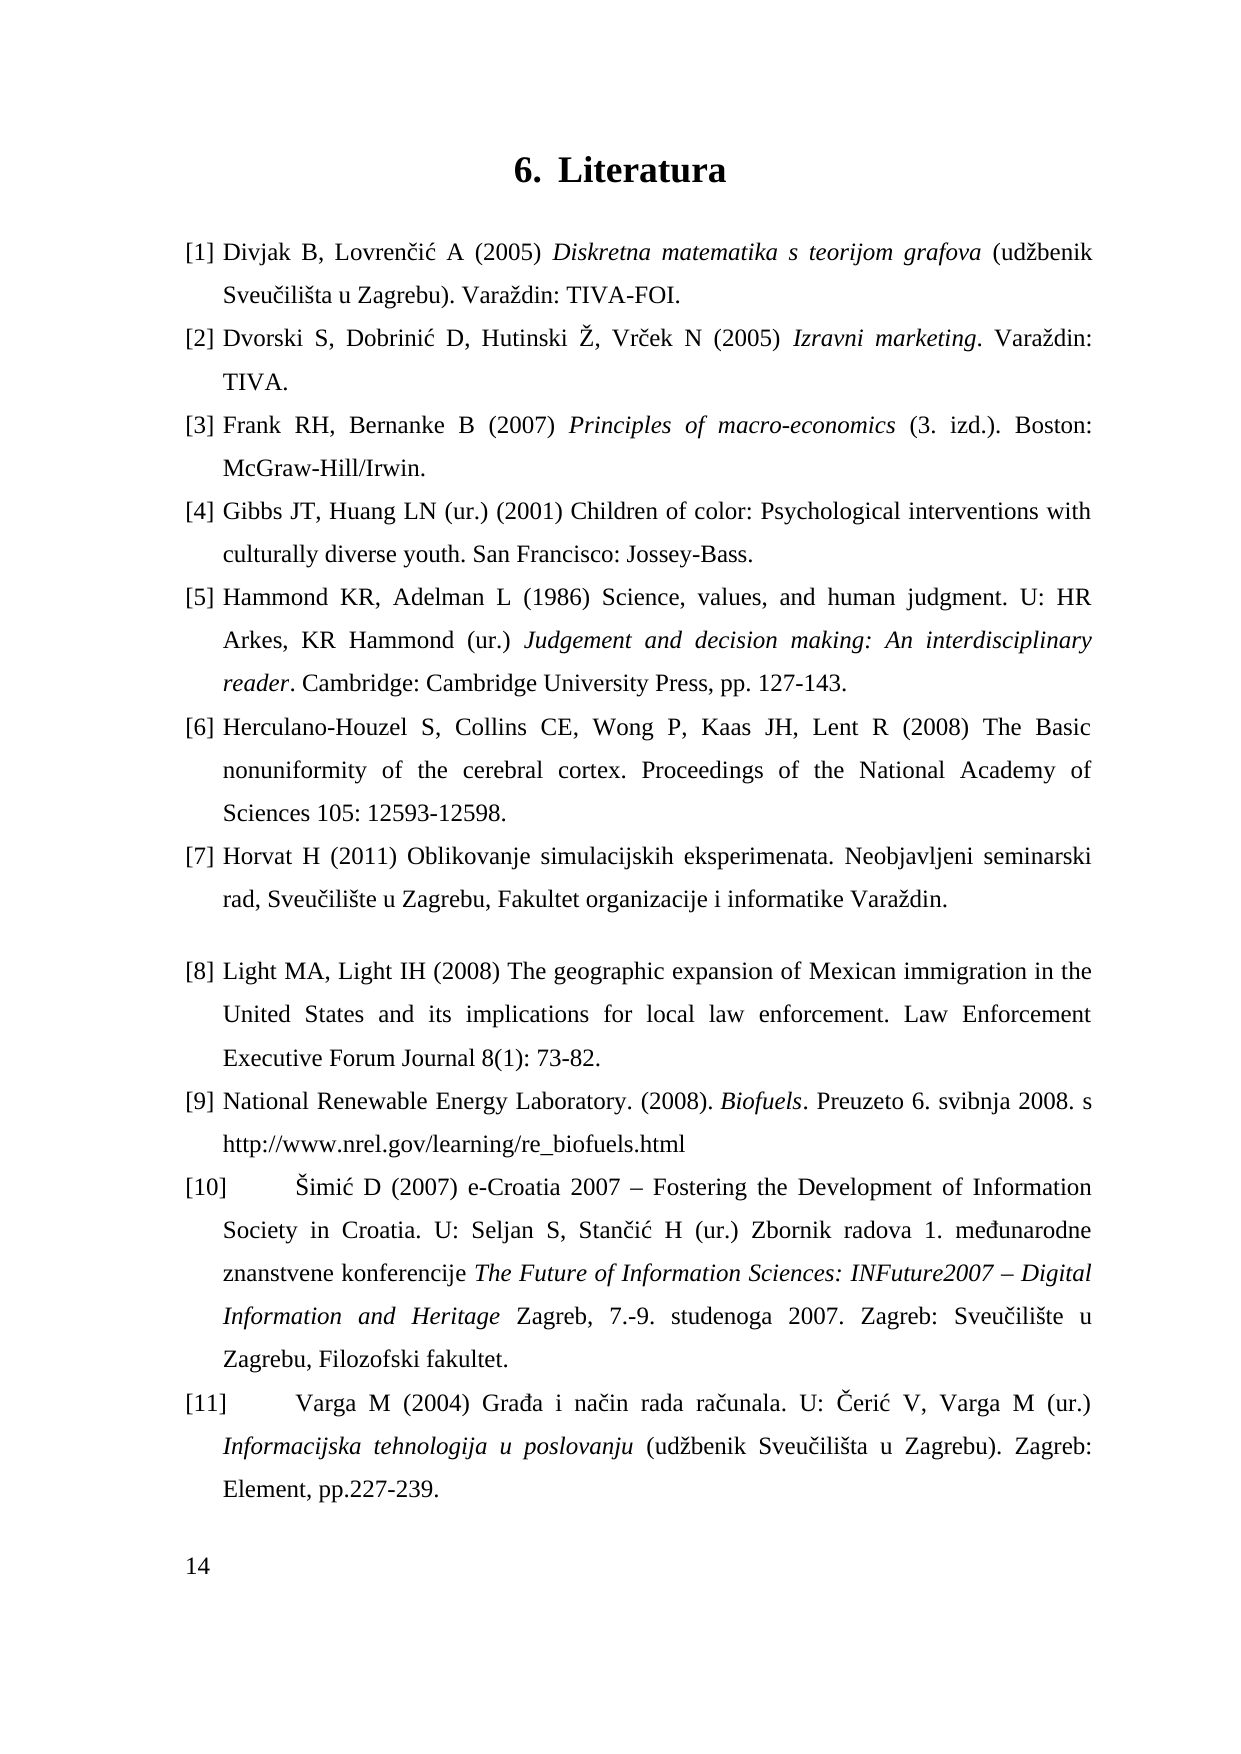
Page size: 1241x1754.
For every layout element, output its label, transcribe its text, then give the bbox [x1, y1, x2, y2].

list Dvorski S, Dobrinić D, Hutinski Ž, Vrček N (2005) Izravni marketing. Varaždin: TIVA. [185, 323, 1093, 395]
list Frank RH, Bernanke B (2007) Principles of macro-economics (3. izd.). Boston: McGraw-Hill/Irwin. [185, 410, 1093, 482]
list Herculano-Houzel S, Collins CE, Wong P, Kaas JH, Lent R (2008) The Basic nonuniformity of the cerebral cortex. Proceedings of the National Academy of Sciences 105: 12593-12598. [185, 712, 1093, 827]
list Horvat H (2011) Oblikovanje simulacijskih eksperimenata. Neobjavljeni seminarski rad, Sveučilište u Zagrebu, Fakultet organizacije i informatike Varaždin. [185, 841, 1093, 913]
list Varga M (2004) Građa i način rada računala. U: Čerić V, Varga M (ur.) Informacijska tehnologija u poslovanju (udžbenik Sveučilišta u Zagrebu). Zagreb: Element, pp.227-239. [185, 1417, 1093, 1532]
list Light MA, Light IH (2008) The geographic expansion of Mexican immigration in the United States and its implications for local law enforcement. Law Enforcement Executive Forum Journal 8(1): 73-82. [185, 956, 1093, 1071]
list Divjak B, Lovrenčić A (2005) Diskretna matematika s teorijom grafova (udžbenik Sveučilišta u Zagrebu). Varaždin: TIVA-FOI. [185, 237, 1093, 309]
text Literatura [148, 148, 1093, 191]
list National Renewable Energy Laboratory. (2008). Biofuels. Preuzeto 6. svibnja 2008. s http://www.nrel.gov/learning/re_biofuels.html [185, 1115, 1093, 1187]
list Šimić D (2007) e-Croatia 2007 – Fostering the Development of Information Society in Croatia. U: Seljan S, Stančić H (ur.) Zbornik radova 1. međunarodne znanstvene konferencije The Future of Information Sciences: INFuture2007 – Digital Information and Heritage Zagreb, 7.-9. studenoga 2007. Zagreb: Sveučilište u Zagrebu, Filozofski fakultet. [185, 1201, 1093, 1402]
list Hammond KR, Adelman L (1986) Science, values, and human judgment. U: HR Arkes, KR Hammond (ur.) Judgement and decision making: An interdisciplinary reader. Cambridge: Cambridge University Press, pp. 127-143. [185, 582, 1093, 697]
list Gibbs JT, Huang LN (ur.) (2001) Children of color: Psychological interventions with culturally diverse youth. San Francisco: Jossey-Bass. [185, 496, 1093, 568]
